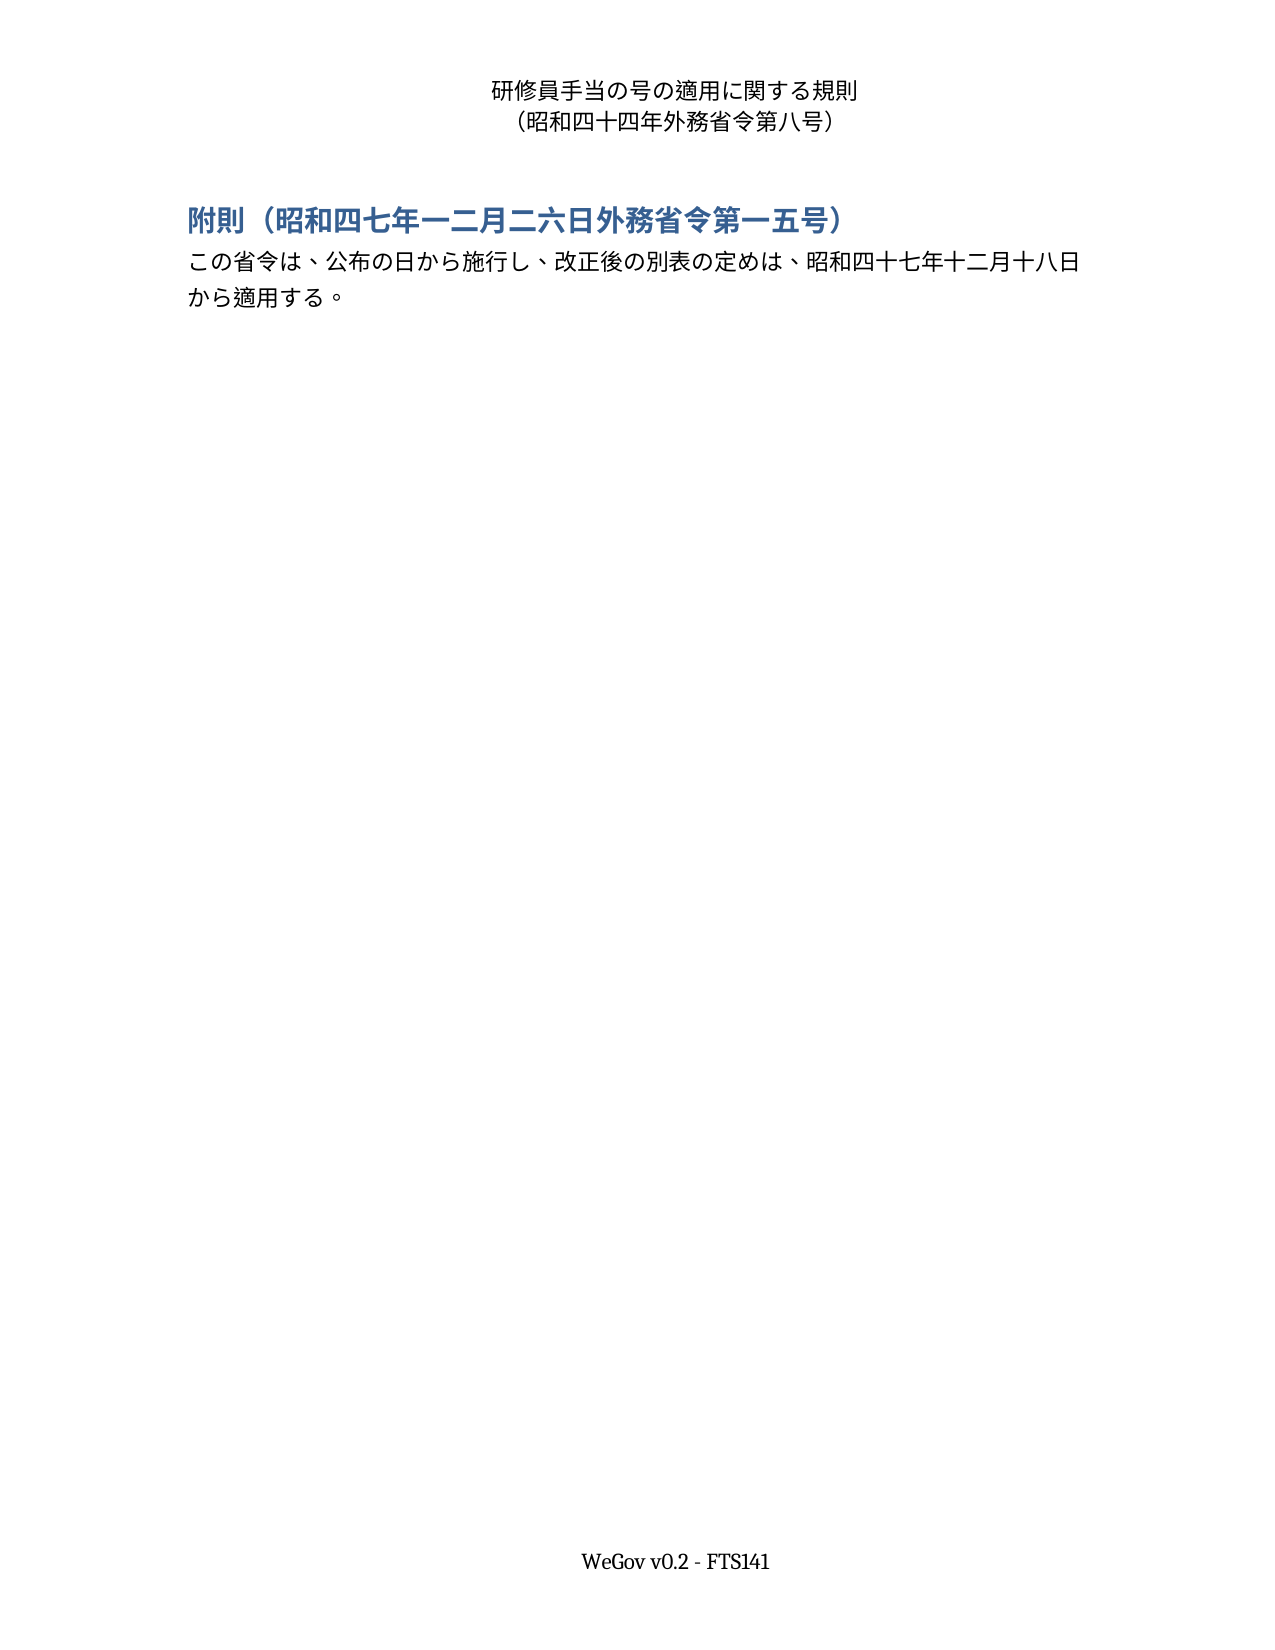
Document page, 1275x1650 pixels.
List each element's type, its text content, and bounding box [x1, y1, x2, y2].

subtitle 附則（昭和四七年一二月二六日外務省令第一五号） [187, 200, 1087, 240]
text この省令は、公布の日から施行し、改正後の別表の定めは、昭和四十七年十二月十八日から適用する。 [187, 246, 1087, 313]
